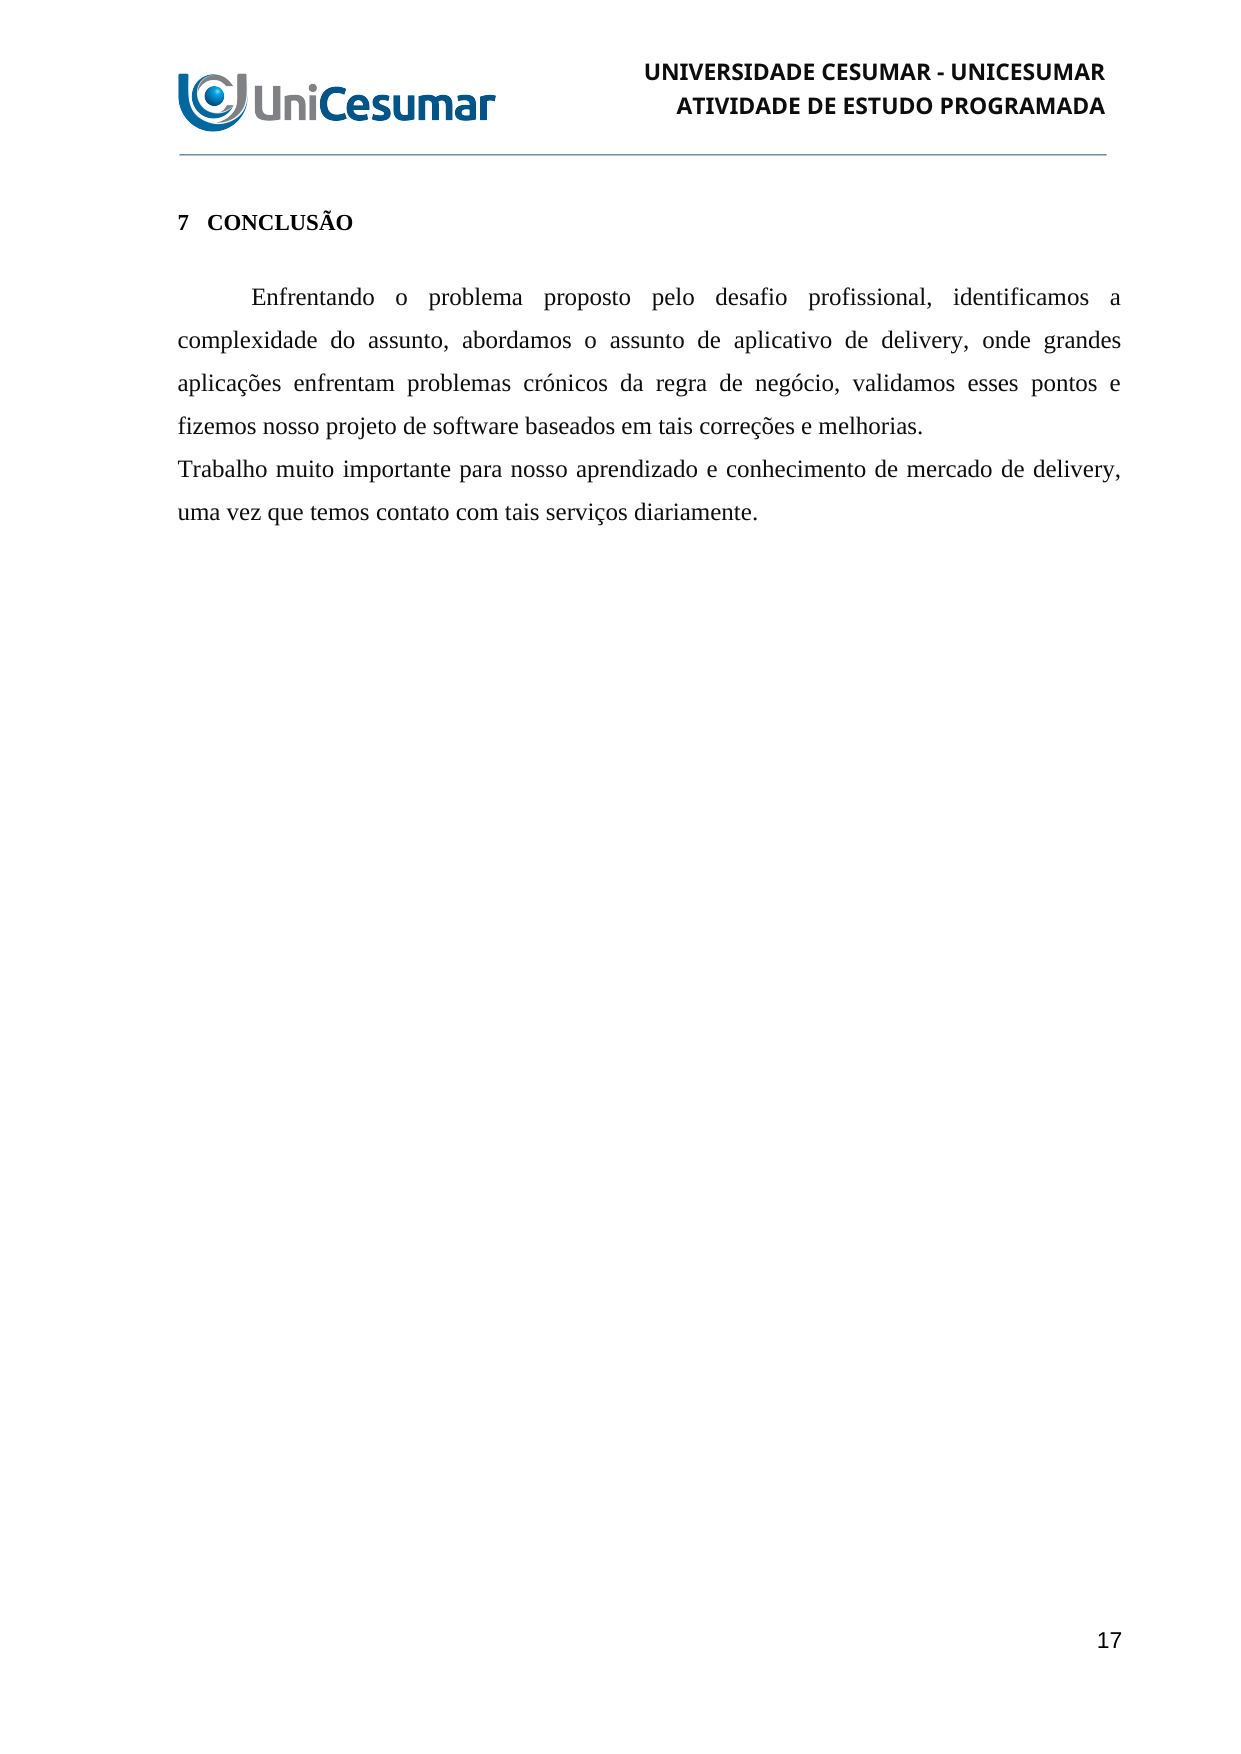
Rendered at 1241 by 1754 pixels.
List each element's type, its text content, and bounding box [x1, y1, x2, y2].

subtitle CONCLUSÃO [177, 209, 1122, 235]
picture [177, 73, 497, 133]
text Enfrentando o problema proposto pelo desafio profissional, identificamos a complexidade do assunto, abordamos o assunto de aplicativo de delivery, onde grandes aplicações enfrentam problemas crónicos da regra de negócio, validamos esses pontos e fizemos nosso projeto de software baseados em tais correções e melhorias. [177, 282, 1122, 440]
text Trabalho muito importante para nosso aprendizado e conhecimento de mercado de delivery, uma vez que temos contato com tais serviços diariamente. [177, 454, 1122, 526]
